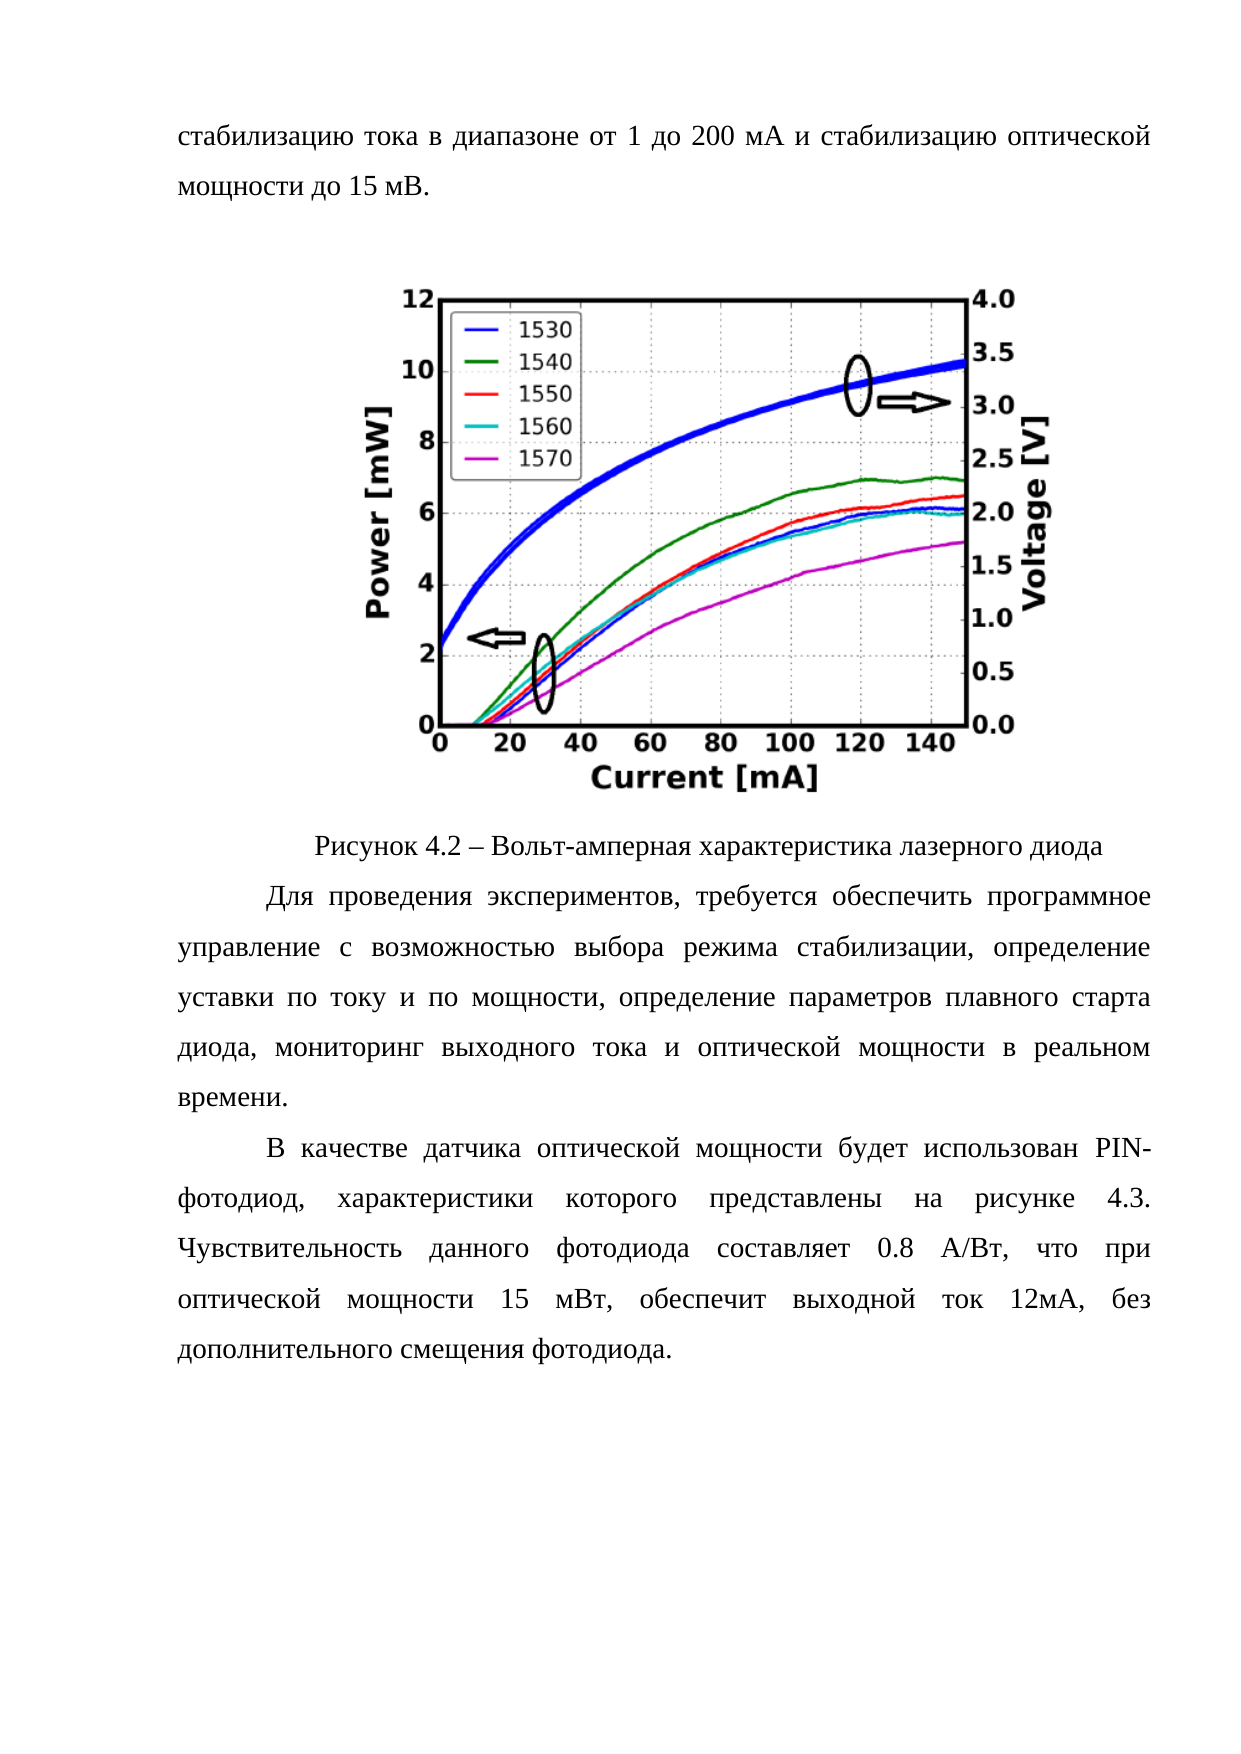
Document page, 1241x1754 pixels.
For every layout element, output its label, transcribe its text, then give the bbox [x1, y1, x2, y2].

text В качестве датчика оптической мощности будет использован PIN-фотодиод, характеристики которого представлены на рисунке 4.3. Чувствительность данного фотодиода составляет 0.8 А/Вт, что при оптической мощности 15 мВт, обеспечит выходной ток 12мА, без дополнительного смещения фотодиода. [177, 1130, 1152, 1365]
picture [327, 269, 1090, 812]
text Рисунок 4.2 – Вольт-амперная характеристика лазерного диода [177, 828, 1152, 862]
text Для проведения экспериментов, требуется обеспечить программное управление с возможностью выбора режима стабилизации, определение уставки по току и по мощности, определение параметров плавного старта диода, мониторинг выходного тока и оптической мощности в реальном времени. [177, 878, 1152, 1113]
